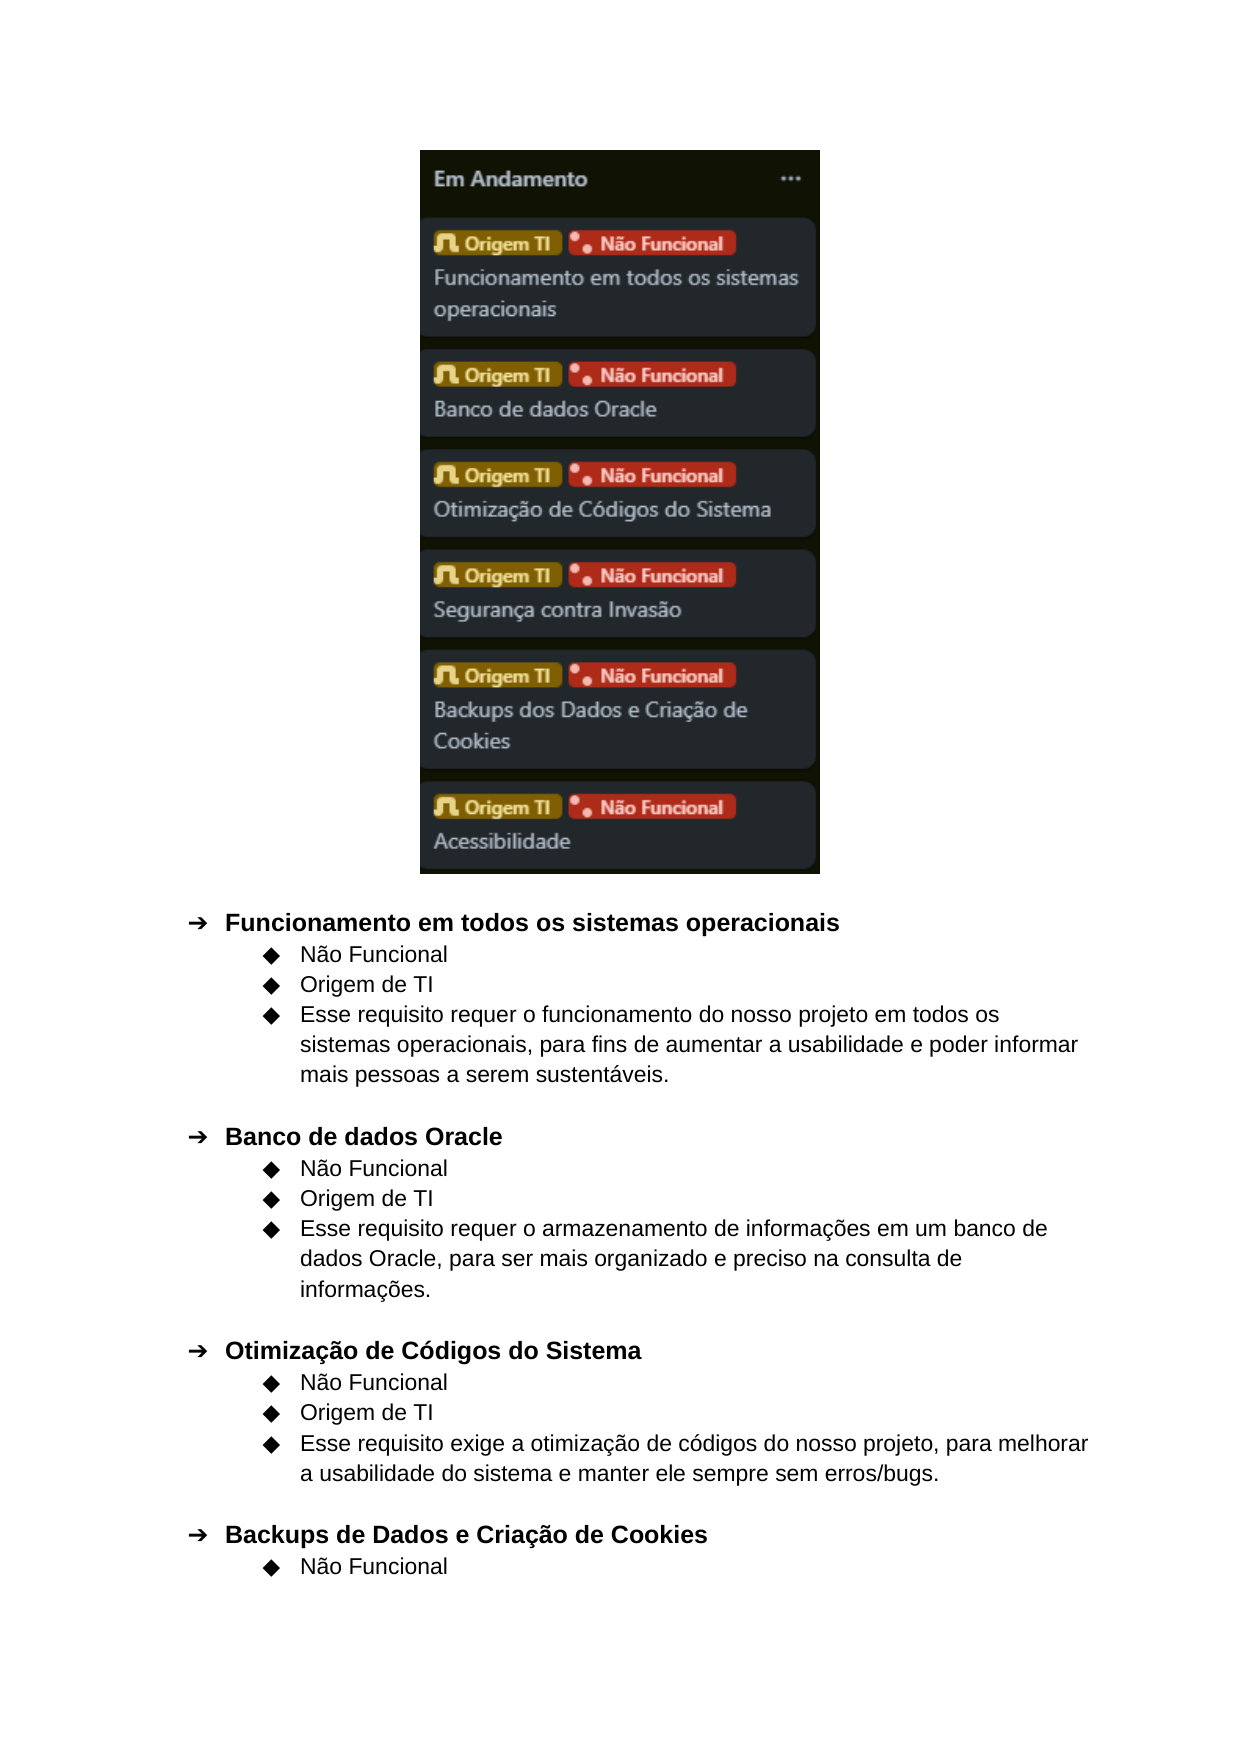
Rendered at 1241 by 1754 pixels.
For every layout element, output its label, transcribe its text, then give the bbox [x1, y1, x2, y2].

list Backups de Dados e Criação de Cookies [187, 1520, 1090, 1549]
list Esse requisito exige a otimização de códigos do nosso projeto, para melhorar a usabilidade do sistema e manter ele sempre sem erros/bugs. [262, 1429, 1090, 1486]
list Não Funcional [262, 1553, 1090, 1579]
list Origem de TI [262, 1185, 1090, 1211]
list Esse requisito requer o funcionamento do nosso projeto em todos os sistemas operacionais, para fins de aumentar a usabilidade e poder informar mais pessoas a serem sustentáveis. [262, 1001, 1090, 1088]
list Otimização de Códigos do Sistema [187, 1336, 1090, 1365]
list Funcionamento em todos os sistemas operacionais [187, 907, 1090, 936]
list Não Funcional [262, 941, 1090, 967]
list Esse requisito requer o armazenamento de informações em um banco de dados Oracle, para ser mais organizado e preciso na consulta de informações. [262, 1215, 1090, 1302]
list Origem de TI [262, 1399, 1090, 1426]
picture [420, 150, 820, 874]
list Não Funcional [262, 1369, 1090, 1395]
list Origem de TI [262, 971, 1090, 997]
list Banco de dados Oracle [187, 1122, 1090, 1151]
list Não Funcional [262, 1155, 1090, 1181]
